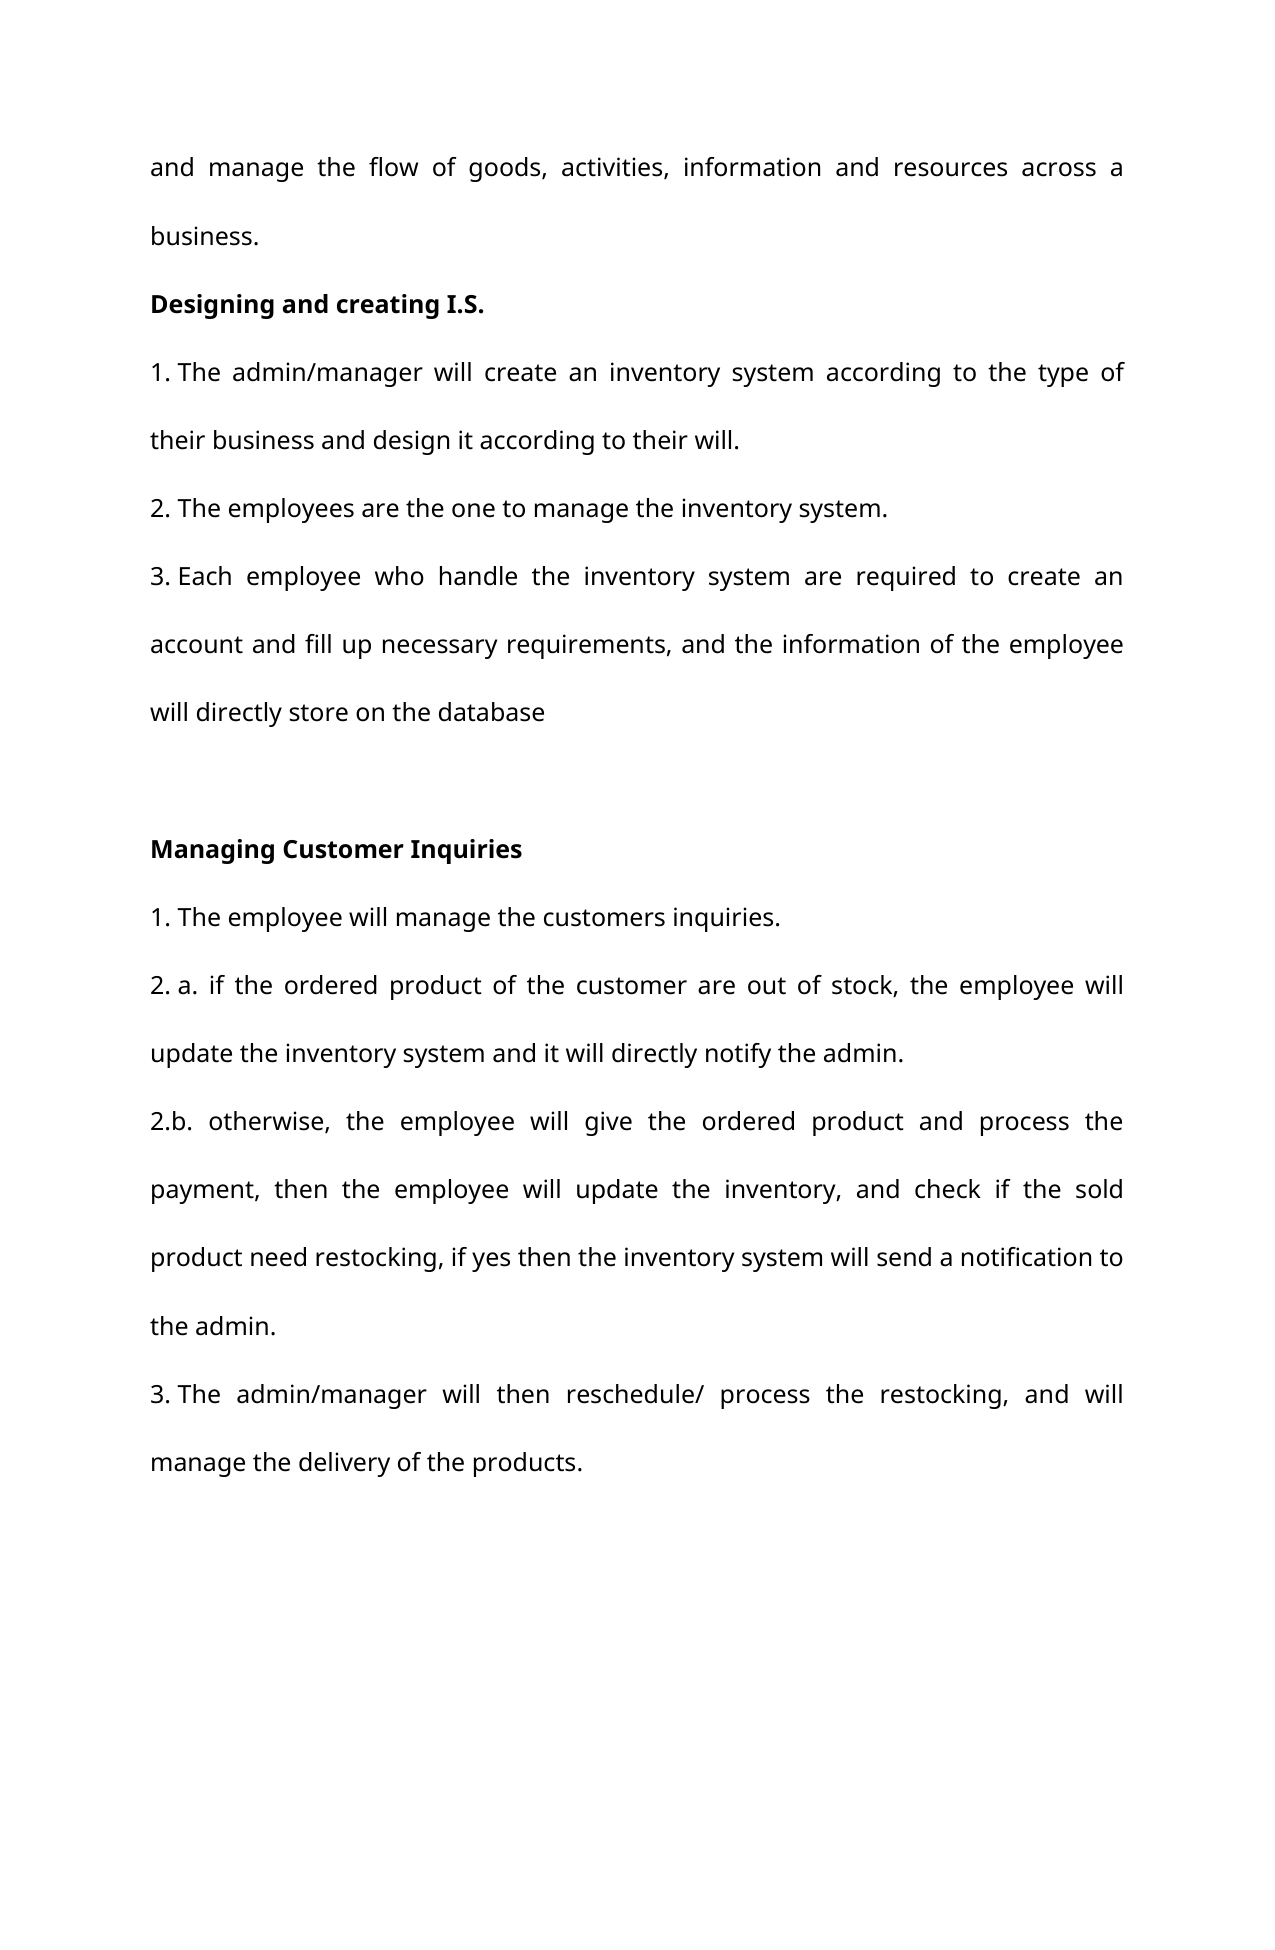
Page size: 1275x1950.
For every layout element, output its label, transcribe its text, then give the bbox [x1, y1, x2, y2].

list a. if the ordered product of the customer are out of stock, the employee will update the inventory system and it will directly notify the admin. [150, 967, 1125, 1070]
list The admin/manager will then reschedule/ process the restocking, and will manage the delivery of the products. [150, 1376, 1125, 1478]
list Each employee who handle the inventory system are required to create an account and fill up necessary requirements, and the information of the employee will directly store on the database [150, 559, 1125, 729]
list Managing Customer Inquiries [150, 831, 1125, 865]
list The employee will manage the customers inquiries. [150, 899, 1125, 933]
list The admin/manager will create an inventory system according to the type of their business and design it according to their will. [150, 354, 1125, 457]
text Designing and creating I.S. [150, 286, 1125, 320]
list The employees are the one to manage the inventory system. [150, 491, 1125, 525]
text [150, 150, 1125, 252]
list 2.b. otherwise, the employee will give the ordered product and process the payment, then the employee will update the inventory, and check if the sold product need restocking, if yes then the inventory system will send a notification to the admin. [150, 1104, 1125, 1342]
